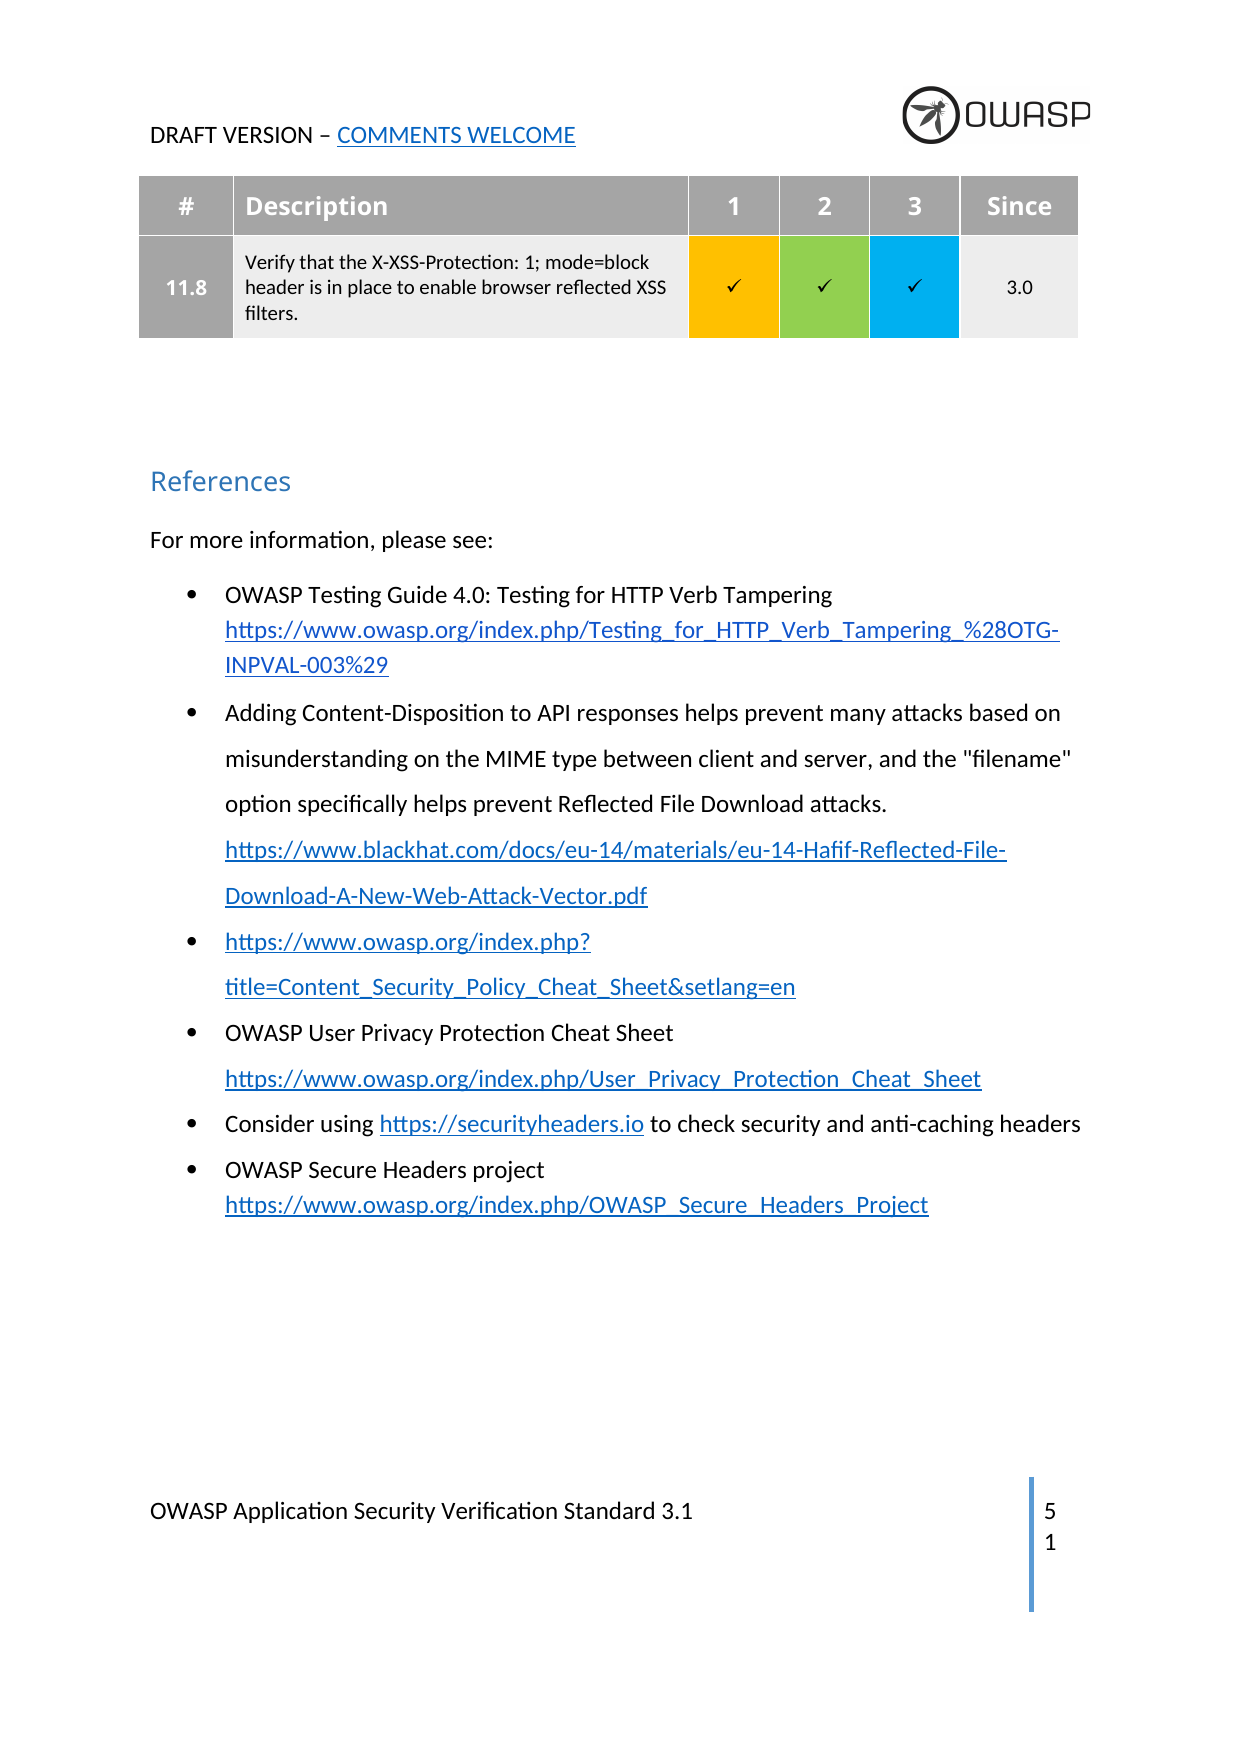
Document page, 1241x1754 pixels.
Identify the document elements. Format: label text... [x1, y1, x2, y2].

table_cell 11.8 [139, 236, 233, 338]
table_cell Verify that the X-XSS-Protection: 1; mode=block header is in place to enable browser reflected XSS filters. [234, 236, 688, 338]
table_cell 3.0 [961, 236, 1078, 338]
table_cell [689, 236, 779, 338]
table_cell [870, 236, 959, 338]
table_header 1 [689, 176, 779, 235]
table_header Description [234, 176, 688, 235]
table_header 2 [780, 176, 869, 235]
picture [902, 86, 1091, 144]
list OWASP User Privacy Protection Cheat Sheet https://www.owasp.org/index.php/User_Privacy_Protection_Cheat_Sheet [187, 1017, 1090, 1093]
table_header 3 [870, 176, 959, 235]
table_header Since [961, 176, 1078, 235]
table_cell [780, 236, 869, 338]
subtitle References [150, 462, 1090, 499]
list https://www.owasp.org/index.php?title=Content_Security_Policy_Cheat_Sheet&setlang=en [187, 926, 1090, 1002]
table_header # [139, 176, 233, 235]
list Consider using https://securityheaders.io to check security and anti-caching headers [187, 1109, 1090, 1139]
list OWASP Testing Guide 4.0: Testing for HTTP Verb Tampering https://www.owasp.org/index.php/Testing_for_HTTP_Verb_Tampering_%28OTG-INPVAL-003%29 [187, 579, 1090, 680]
list OWASP Secure Headers project https://www.owasp.org/index.php/OWASP_Secure_Headers_Project [187, 1154, 1090, 1220]
list Adding Content-Disposition to API responses helps prevent many attacks based on misunderstanding on the MIME type between client and server, and the "filename" option specifically helps prevent Reflected File Download attacks. https://www.blackhat.com/docs/eu-14/materials/eu-14-Hafif-Reflected-File-Download-A-New-Web-Attack-Vector.pdf [187, 697, 1090, 911]
text For more information, please see: [150, 524, 1090, 554]
